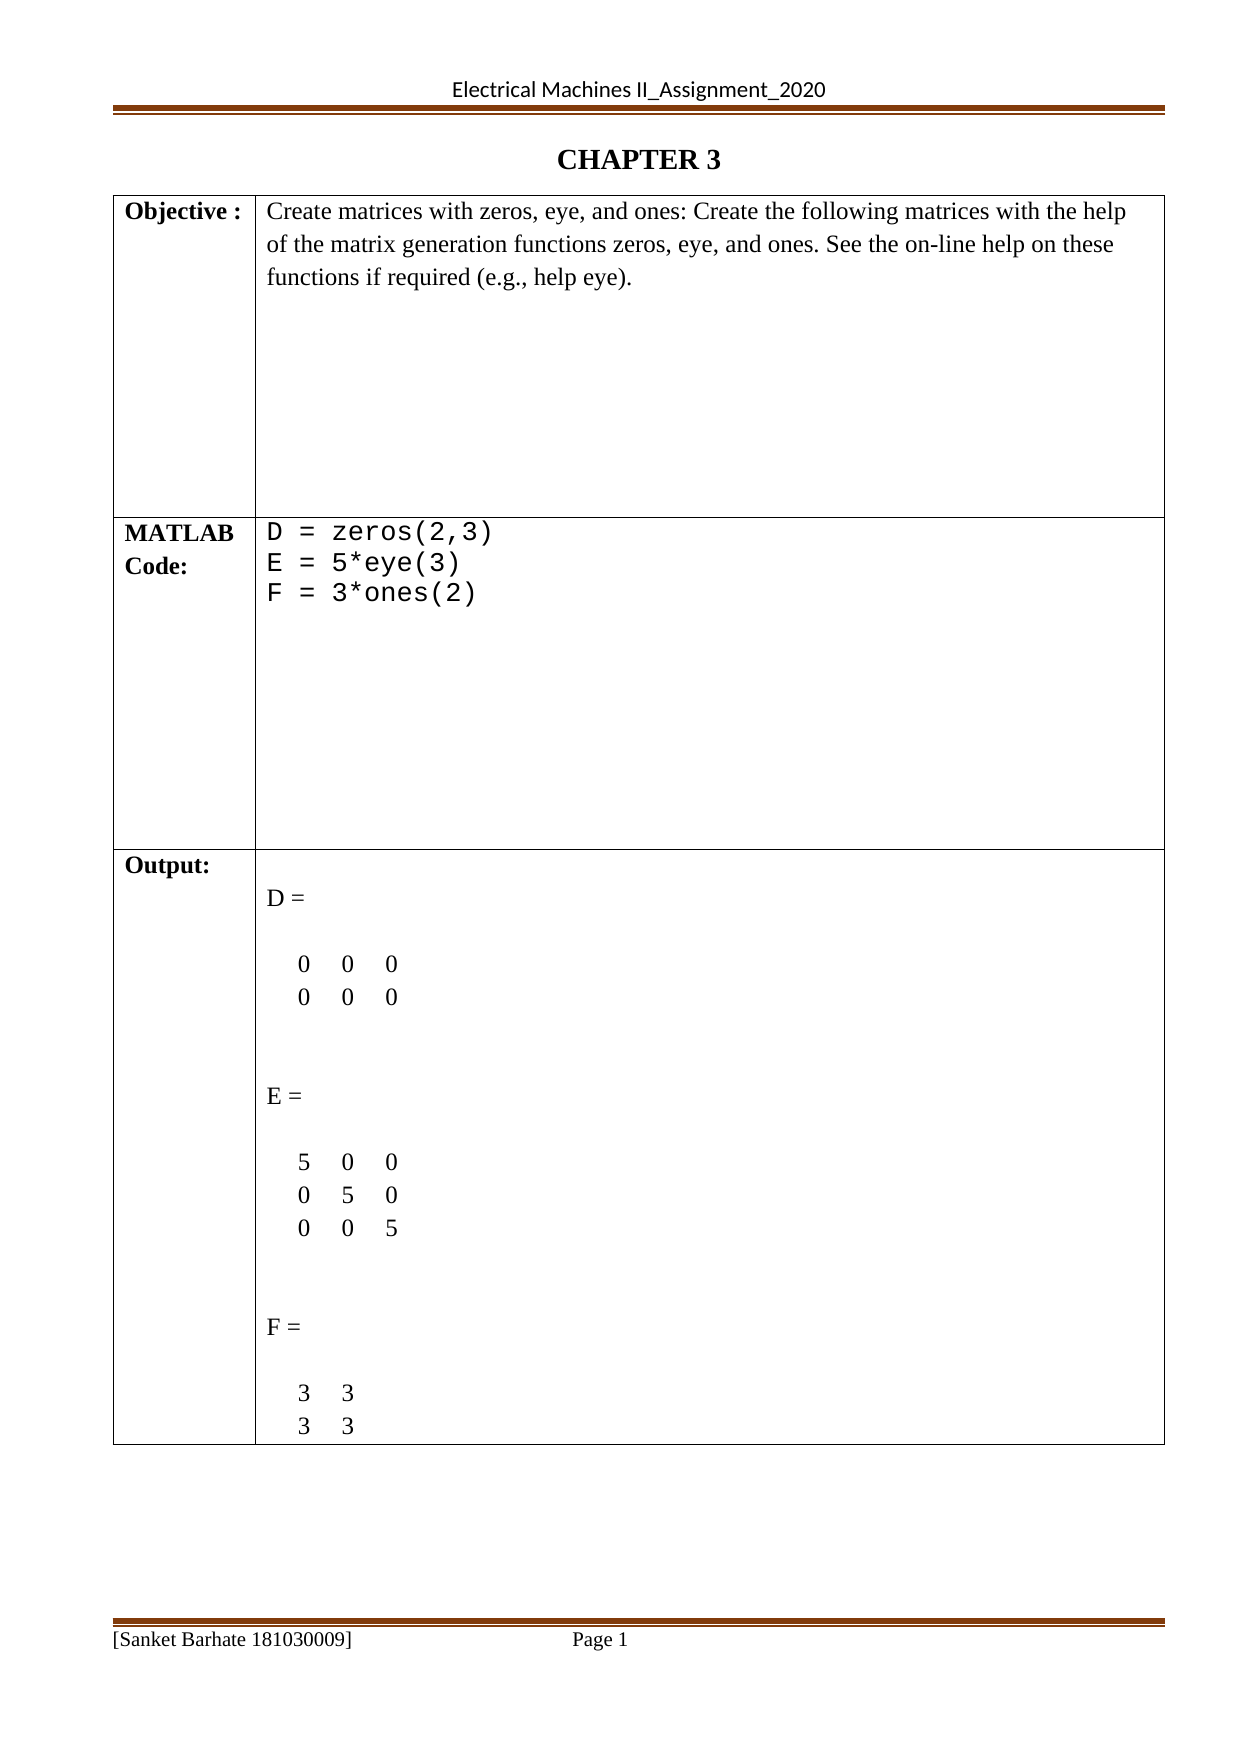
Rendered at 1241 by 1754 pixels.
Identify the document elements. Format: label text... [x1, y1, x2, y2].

text CHAPTER 3 [112, 142, 1165, 176]
table_header Objective : [114, 196, 255, 517]
table_cell Output: [114, 850, 255, 1444]
table_header Create matrices with zeros, eye, and ones: Create the following matrices with the help of the matrix generation functions zeros, eye, and ones. See the on-line help on these functions if required (e.g., help eye). [256, 196, 1164, 517]
table_cell MATLAB Code: [114, 518, 255, 849]
table_cell D = 0 0 0 0 0 0 E = 5 0 0 0 5 0 0 0 5 F = 3 3 3 3 [256, 850, 1164, 1444]
table_cell D = zeros(2,3) E = 5*eye(3) F = 3*ones(2) [256, 518, 1164, 849]
